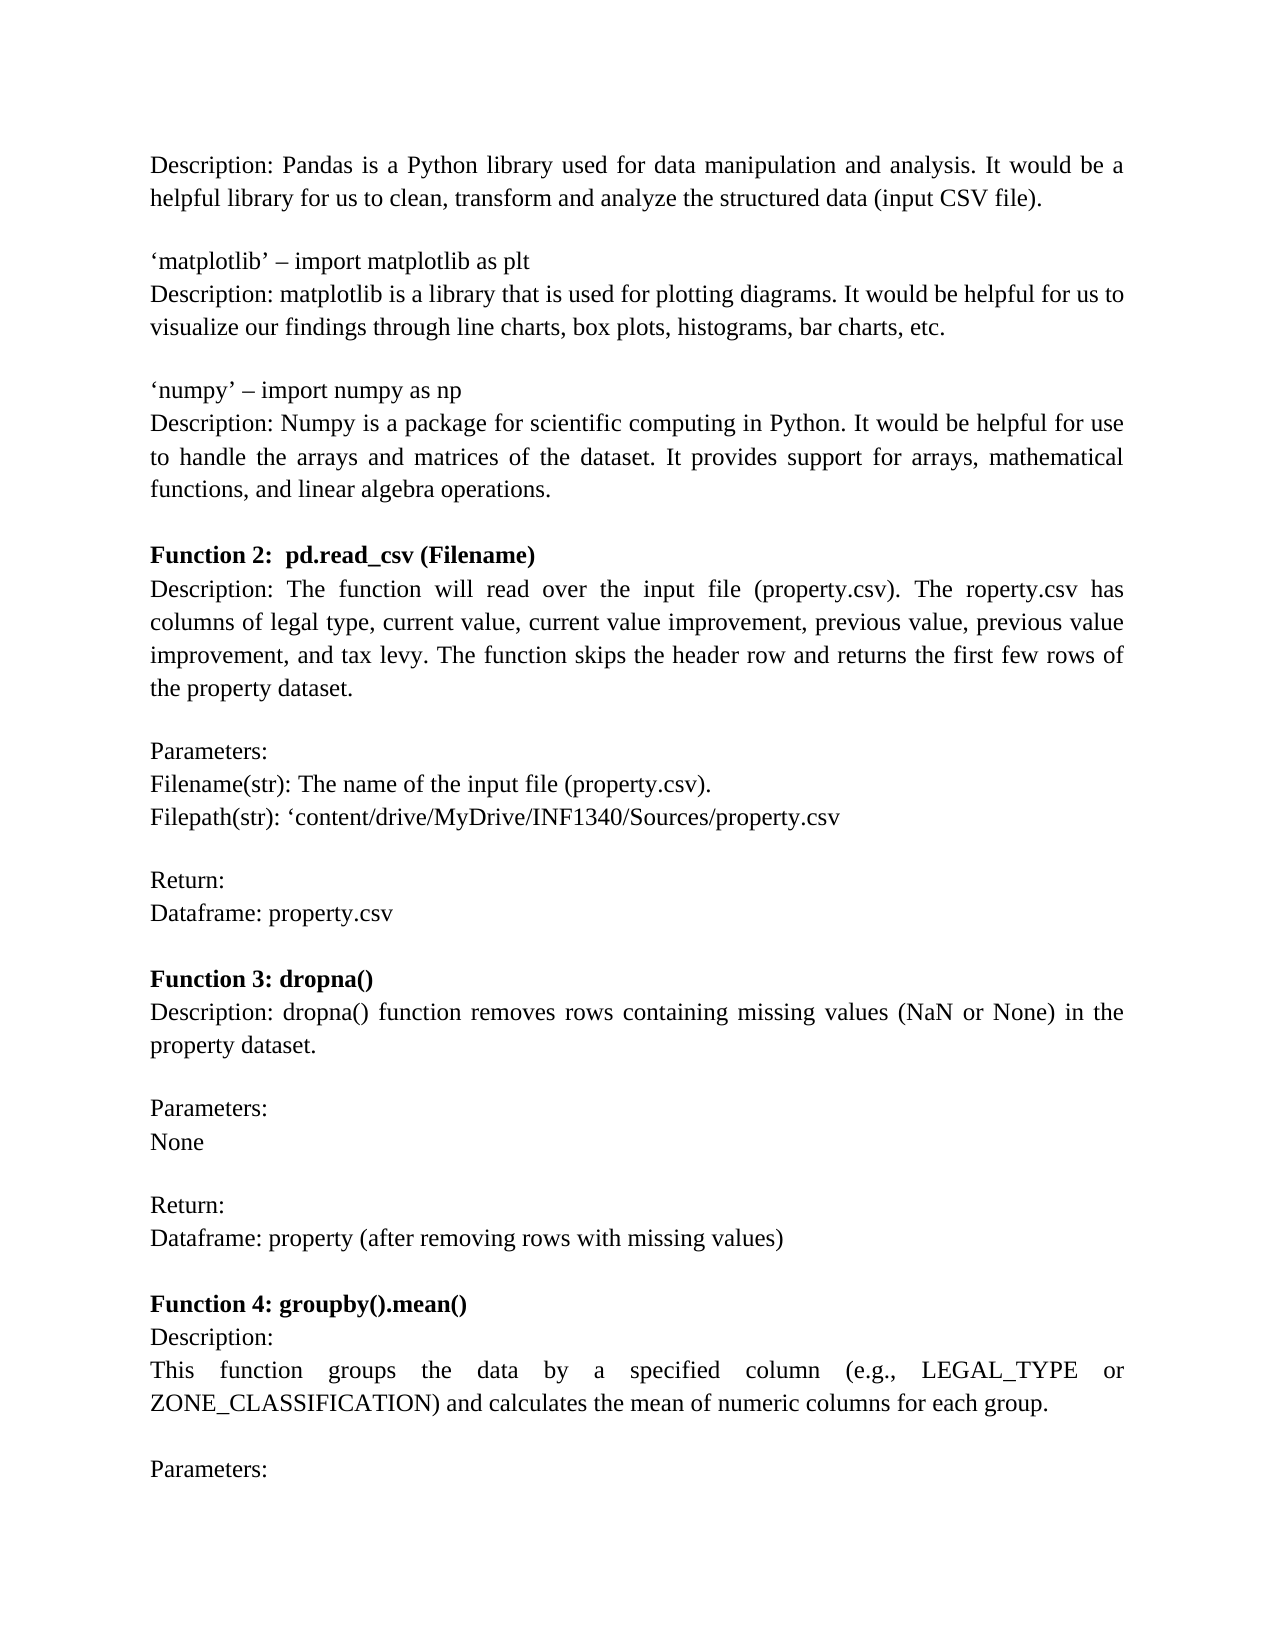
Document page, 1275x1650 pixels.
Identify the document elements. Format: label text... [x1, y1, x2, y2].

text Function 2: pd.read_csv (Filename) [150, 541, 1125, 569]
text Description: The function will read over the input file (property.csv). The roperty.csv has columns of legal type, current value, current value improvement, previous value, previous value improvement, and tax levy. The function skips the header row and returns the first few rows of the property dataset. [150, 574, 1125, 701]
text Description: dropna() function removes rows containing missing values (NaN or None) in the property dataset. [150, 997, 1125, 1059]
text Filepath(str): ‘content/drive/MyDrive/INF1340/Sources/property.csv [150, 802, 1125, 831]
text Function 4: groupby().mean() [150, 1289, 1125, 1318]
text Description: Numpy is a package for scientific computing in Python. It would be helpful for use to handle the arrays and matrices of the dataset. It provides support for arrays, mathematical functions, and linear algebra operations. [150, 408, 1125, 503]
text Return: [150, 1190, 1125, 1218]
text Description: matplotlib is a library that is used for plotting diagrams. It would be helpful for us to visualize our findings through line charts, box plots, histograms, bar charts, etc. [150, 279, 1125, 341]
text Dataframe: property.csv [150, 898, 1125, 927]
text ‘numpy’ – import numpy as np [150, 376, 1125, 404]
text Return: [150, 865, 1125, 894]
text Parameters: [150, 736, 1125, 765]
text Dataframe: property (after removing rows with missing values) [150, 1223, 1125, 1252]
text Description: Pandas is a Python library used for data manipulation and analysis. It would be a helpful library for us to clean, transform and analyze the structured data (input CSV file). [150, 150, 1125, 212]
text This function groups the data by a specified column (e.g., LEGAL_TYPE or ZONE_CLASSIFICATION) and calculates the mean of numeric columns for each group. [150, 1355, 1125, 1417]
text Filename(str): The name of the input file (property.csv). [150, 769, 1125, 798]
text Description: [150, 1322, 1125, 1351]
text None [150, 1127, 1125, 1155]
text Parameters: [150, 1454, 1125, 1483]
text Parameters: [150, 1093, 1125, 1122]
text ‘matplotlib’ – import matplotlib as plt [150, 246, 1125, 275]
text Function 3: dropna() [150, 964, 1125, 993]
